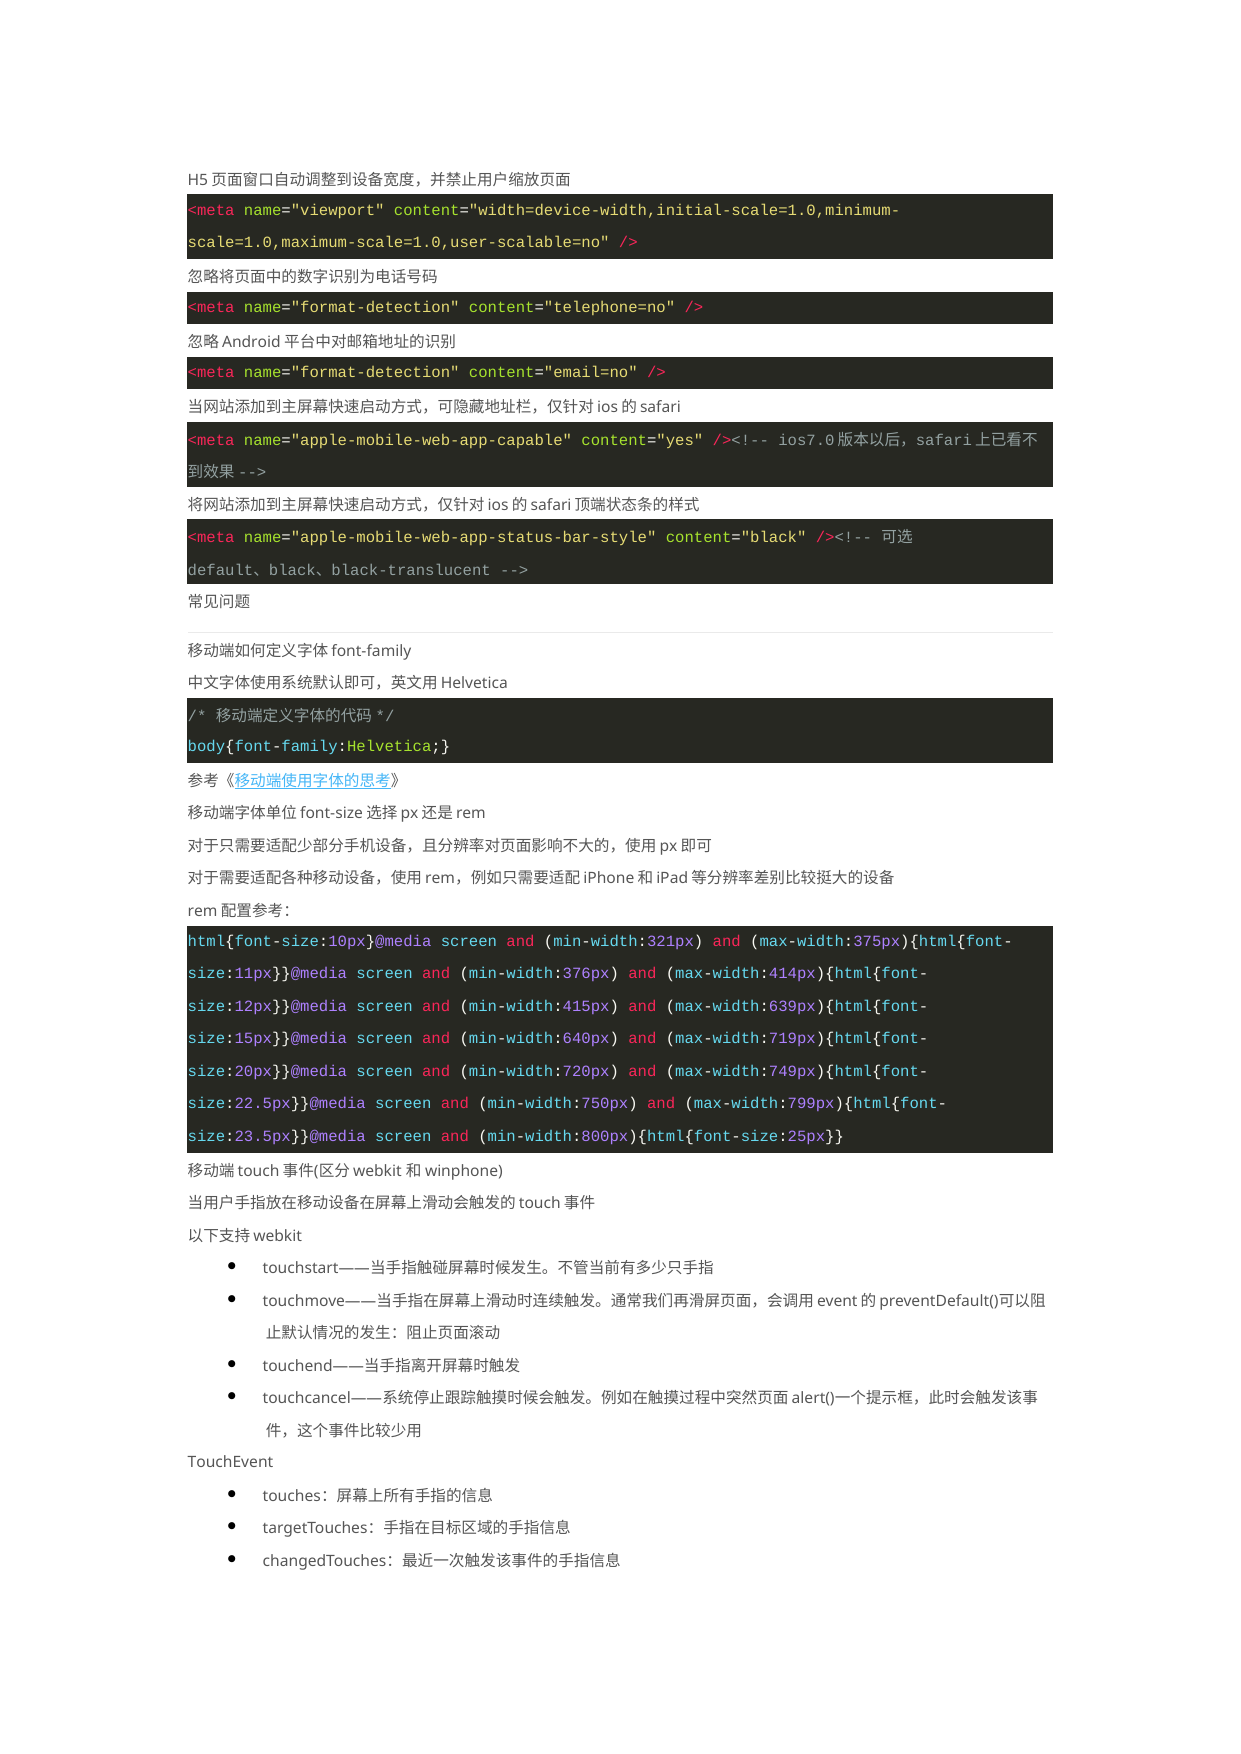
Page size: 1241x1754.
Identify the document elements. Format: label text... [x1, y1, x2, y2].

text html{font-size:10px}@media screen and (min-width:321px) and (max-width:375px){html{font-size:11px}}@media screen and (min-width:376px) and (max-width:414px){html{font-size:12px}}@media screen and (min-width:415px) and (max-width:639px){html{font-size:15px}}@media screen and (min-width:640px) and (max-width:719px){html{font-size:20px}}@media screen and (min-width:720px) and (max-width:749px){html{font-size:22.5px}}@media screen and (min-width:750px) and (max-width:799px){html{font-size:23.5px}}@media screen and (min-width:800px){html{font-size:25px}} [187, 926, 1053, 1153]
list changedTouches：最近一次触发该事件的手指信息 [228, 1543, 1053, 1576]
list touchend——当手指离开屏幕时触发 [228, 1348, 1053, 1381]
text 移动端字体单位font-size选择px还是rem 对于只需要适配少部分手机设备，且分辨率对页面影响不大的，使用px即可 [187, 796, 1053, 861]
list targetTouches：手指在目标区域的手指信息 [228, 1511, 1053, 1543]
text body{font-family:Helvetica;} [187, 731, 1053, 763]
text 以下支持webkit [187, 1218, 1053, 1251]
text H5页面窗口自动调整到设备宽度，并禁止用户缩放页面 [187, 162, 1053, 194]
text /* 移动端定义字体的代码 */ [187, 698, 1053, 731]
list touchcancel——系统停止跟踪触摸时候会触发。例如在触摸过程中突然页面alert()一个提示框，此时会触发该事件，这个事件比较少用 [228, 1381, 1053, 1446]
list touchmove——当手指在屏幕上滑动时连续触发。通常我们再滑屏页面，会调用event的preventDefault()可以阻止默认情况的发生：阻止页面滚动 [228, 1283, 1053, 1348]
text <meta name="format-detection" content="email=no" /> [187, 357, 1053, 389]
text 移动端touch事件(区分webkit 和 winphone) 当用户手指放在移动设备在屏幕上滑动会触发的touch事件 [187, 1153, 1053, 1218]
text <meta name="apple-mobile-web-app-capable" content="yes" /><!-- ios7.0版本以后，safari上已看不到效果 --> [187, 422, 1053, 487]
text <meta name="viewport" content="width=device-width,initial-scale=1.0,minimum-scale=1.0,maximum-scale=1.0,user-scalable=no" /> [187, 194, 1053, 259]
text 将网站添加到主屏幕快速启动方式，仅针对ios的safari顶端状态条的样式 [187, 487, 1053, 519]
list touches：屏幕上所有手指的信息 [228, 1478, 1053, 1511]
text <meta name="format-detection" content="telephone=no" /> [187, 292, 1053, 324]
text <meta name="apple-mobile-web-app-status-bar-style" content="black" /><!-- 可选default、black、black-translucent --> [187, 519, 1053, 584]
list touchstart——当手指触碰屏幕时候发生。不管当前有多少只手指 [228, 1251, 1053, 1283]
text rem配置参考： [187, 893, 1053, 926]
text 移动端如何定义字体font-family 中文字体使用系统默认即可，英文用Helvetica [187, 633, 1053, 698]
text TouchEvent [187, 1446, 1053, 1478]
text 当网站添加到主屏幕快速启动方式，可隐藏地址栏，仅针对ios的safari [187, 389, 1053, 422]
text 忽略将页面中的数字识别为电话号码 [187, 259, 1053, 292]
text 忽略Android平台中对邮箱地址的识别 [187, 324, 1053, 357]
subtitle 常见问题 [187, 584, 1053, 633]
text 参考《移动端使用字体的思考》 [187, 763, 1053, 796]
text 对于需要适配各种移动设备，使用rem，例如只需要适配iPhone和iPad等分辨率差别比较挺大的设备 [187, 861, 1053, 893]
